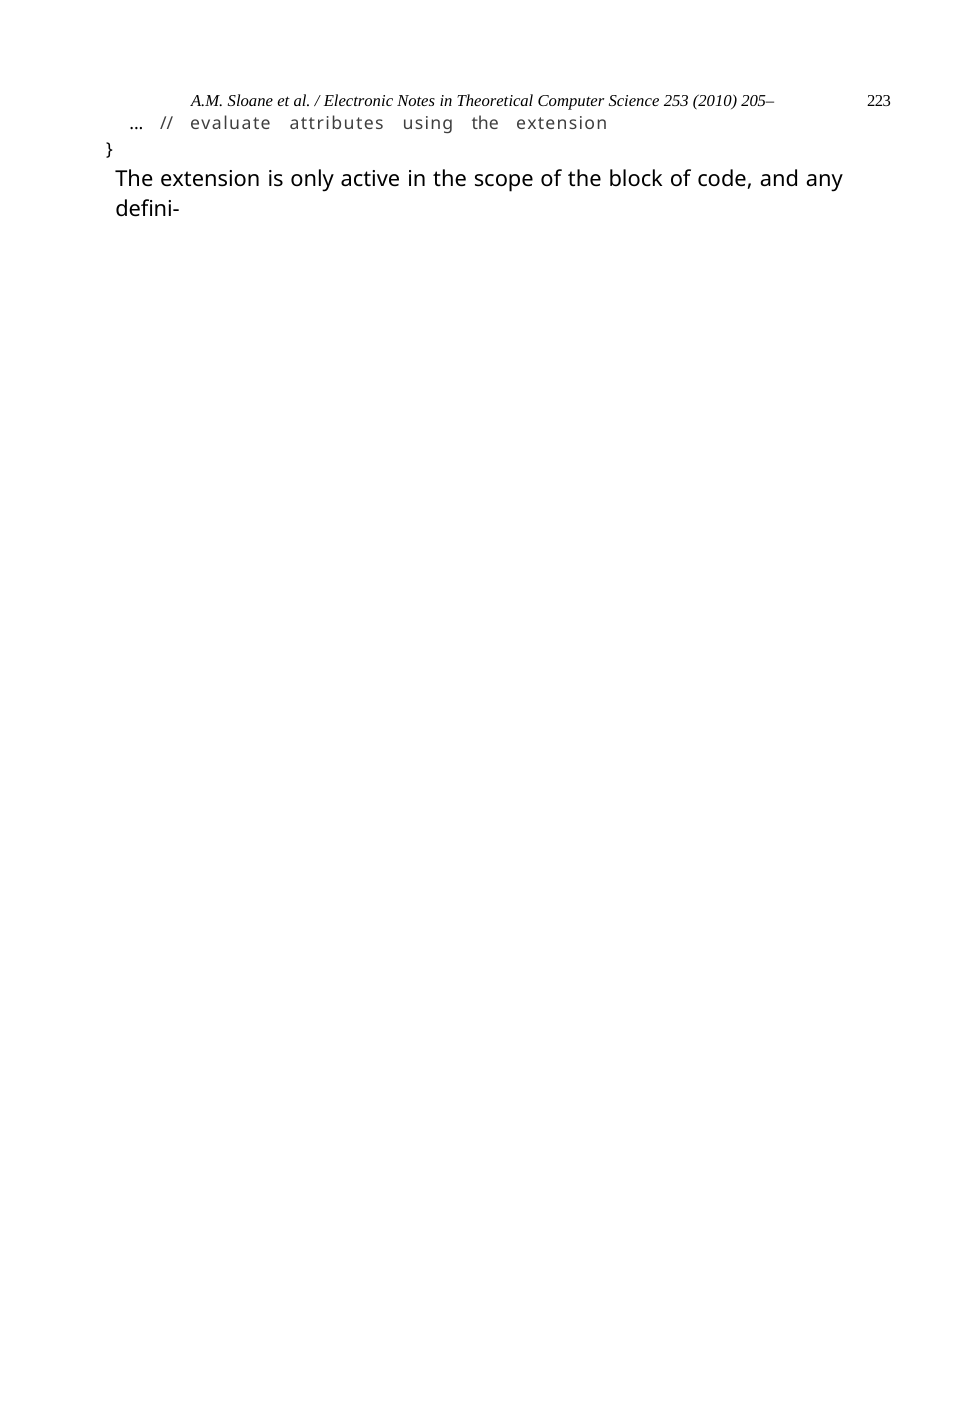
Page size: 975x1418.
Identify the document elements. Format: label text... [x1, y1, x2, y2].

text The extension is only active in the scope of the block of code, and any defini- [115, 163, 904, 223]
text ... // evaluate attributes using the extension [129, 110, 904, 134]
text } [106, 136, 904, 160]
